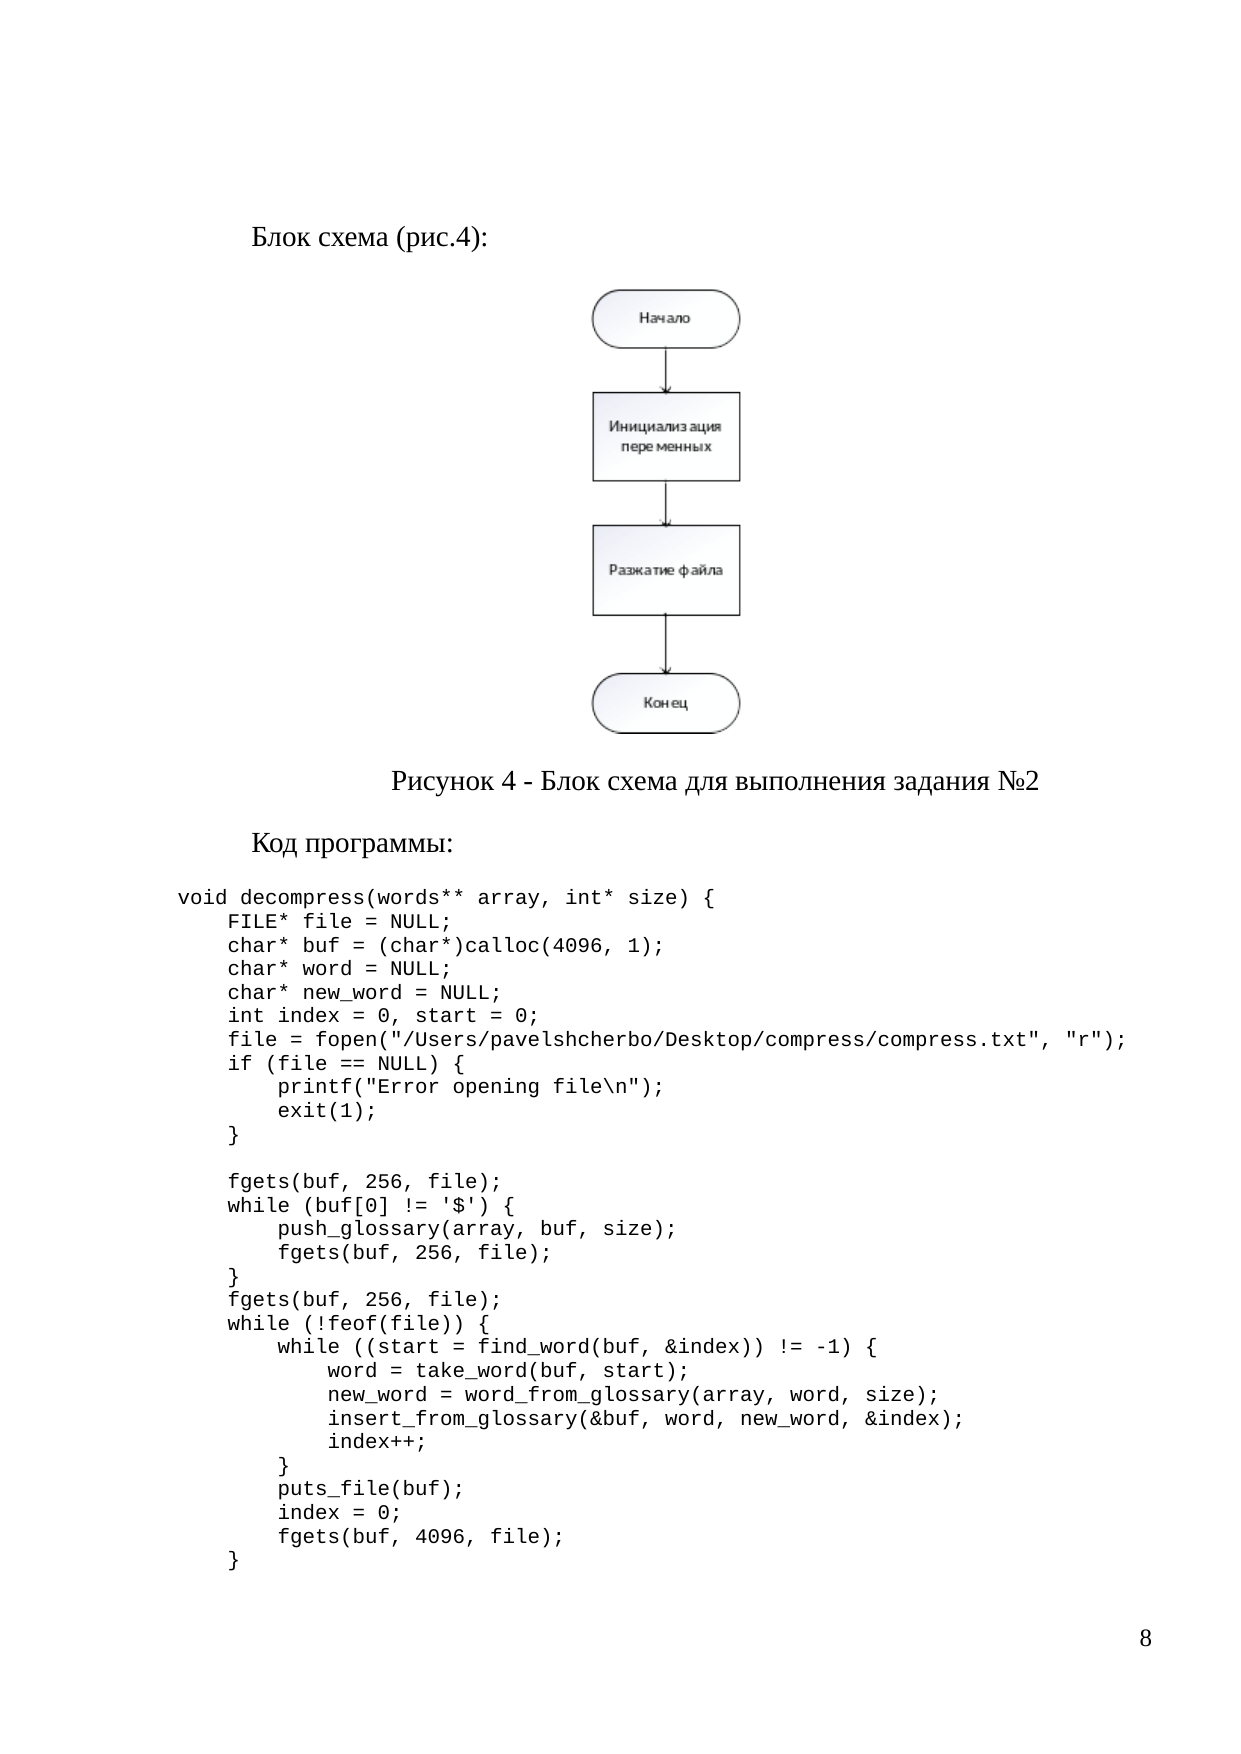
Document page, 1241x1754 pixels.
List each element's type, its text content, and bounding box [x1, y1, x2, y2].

text printf("Error opening file\n"); [177, 1076, 1152, 1100]
text } [177, 1455, 1152, 1478]
text Блок схема (рис.4): [177, 219, 1152, 252]
text Рисунок 4 - Блок схема для выполнения задания №2 [177, 763, 1152, 796]
text char* buf = (char*)calloc(4096, 1); [177, 934, 1152, 958]
text file = fopen("/Users/pavelshcherbo/Desktop/compress/compress.txt", "r"); [177, 1029, 1152, 1053]
text new_word = word_from_glossary(array, word, size); [177, 1384, 1152, 1407]
text char* word = NULL; [177, 958, 1152, 982]
text void decompress(words** array, int* size) { [177, 887, 1152, 911]
text push_glossary(array, buf, size); [177, 1218, 1152, 1242]
text if (file == NULL) { [177, 1053, 1152, 1076]
text fgets(buf, 4096, file); [177, 1526, 1152, 1549]
text insert_from_glossary(&buf, word, new_word, &index); [177, 1407, 1152, 1431]
text } [177, 1266, 1152, 1289]
text while (!feof(file)) { [177, 1313, 1152, 1337]
text exit(1); [177, 1100, 1152, 1124]
text fgets(buf, 256, file); [177, 1289, 1152, 1313]
text word = take_word(buf, start); [177, 1360, 1152, 1384]
text puts_file(buf); [177, 1478, 1152, 1502]
text char* new_word = NULL; [177, 982, 1152, 1006]
text while ((start = find_word(buf, &index)) != -1) { [177, 1337, 1152, 1360]
text int index = 0, start = 0; [177, 1006, 1152, 1029]
text fgets(buf, 256, file); [177, 1171, 1152, 1195]
text while (buf[0] != '$') { [177, 1195, 1152, 1218]
text FILE* file = NULL; [177, 911, 1152, 934]
text index++; [177, 1431, 1152, 1455]
text } [177, 1124, 1152, 1147]
text Код программы: [177, 825, 1152, 858]
text fgets(buf, 256, file); [177, 1242, 1152, 1266]
text } [177, 1549, 1152, 1573]
text index = 0; [177, 1502, 1152, 1526]
